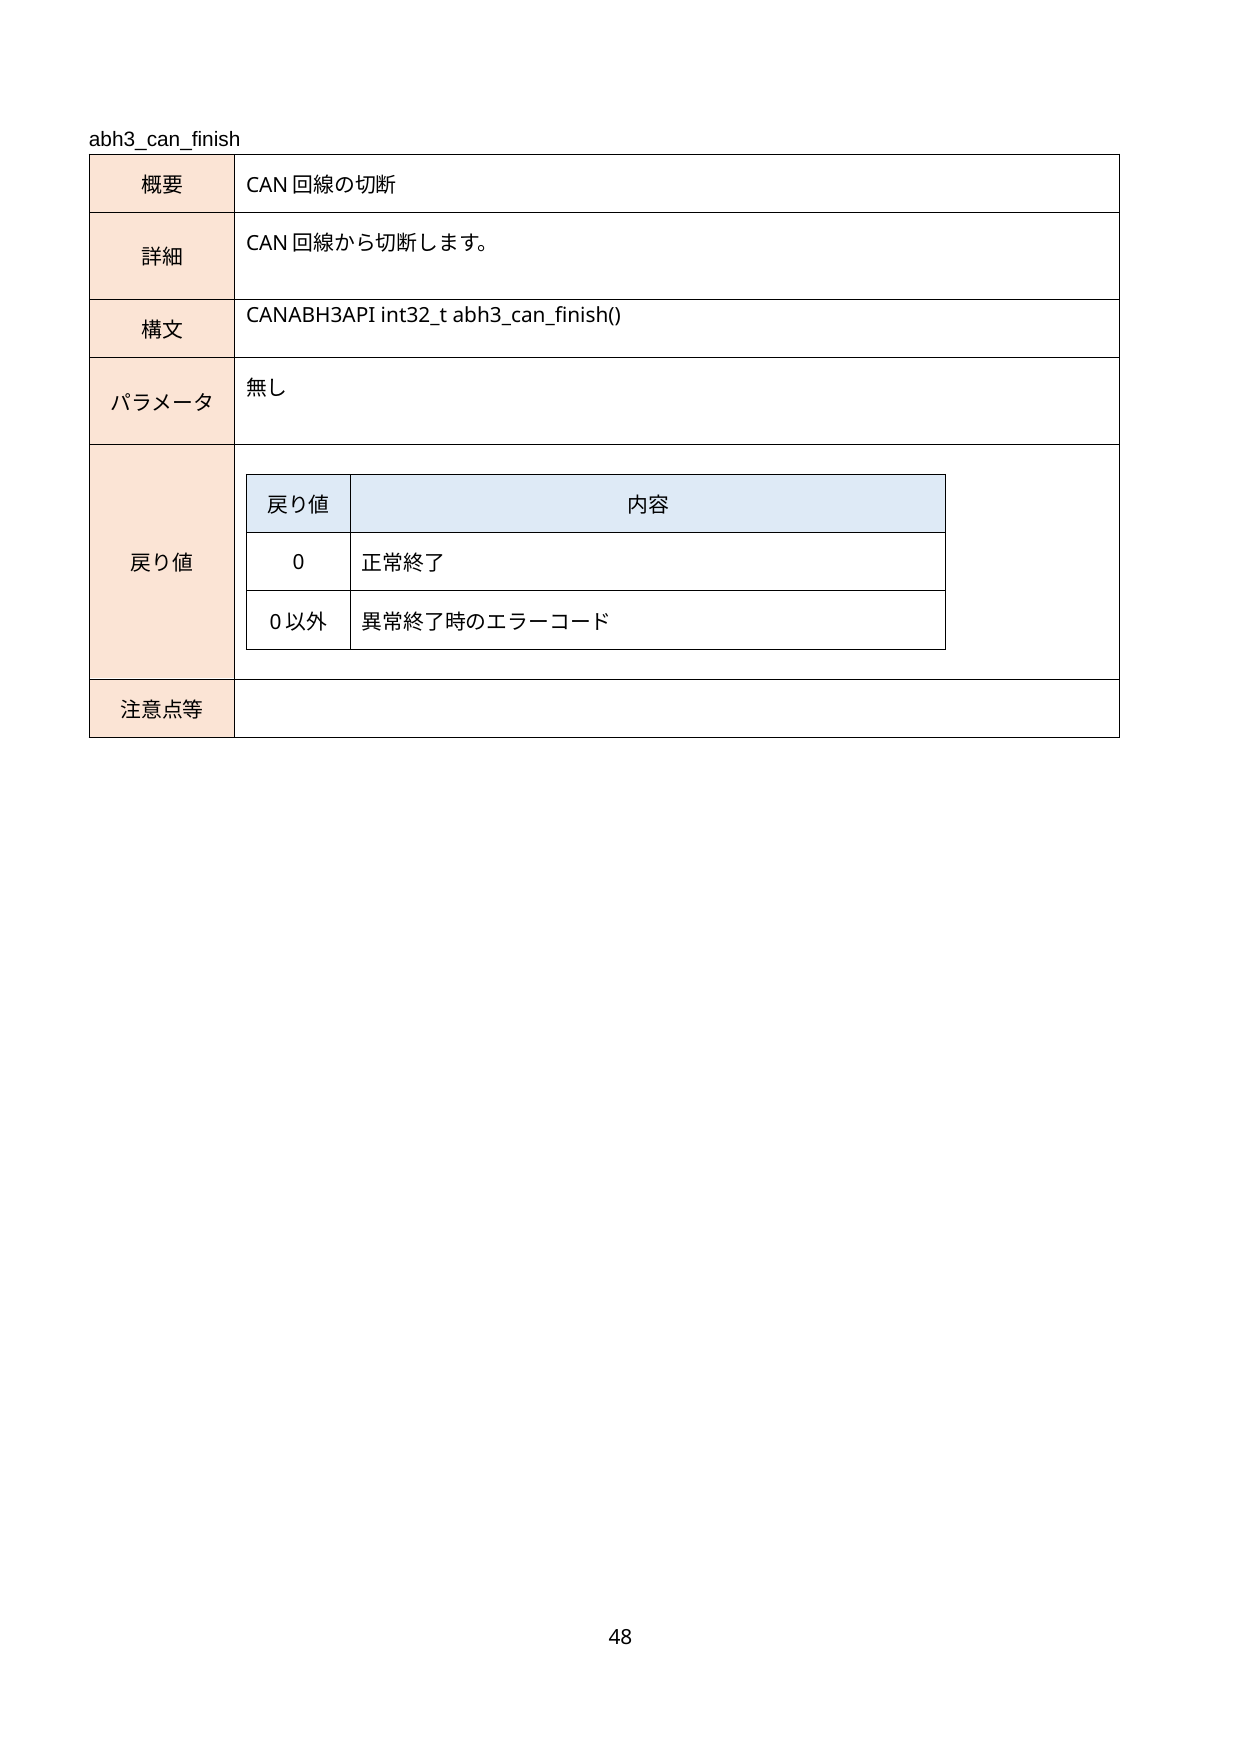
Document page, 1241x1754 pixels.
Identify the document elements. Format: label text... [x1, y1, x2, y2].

table_cell CAN回線から切断します。 [235, 213, 1119, 299]
table_cell CANABH3API int32_t abh3_can_finish() [235, 300, 1119, 357]
table_header CAN回線の切断 [235, 155, 1119, 212]
subtitle abh3_can_finish [89, 125, 1152, 153]
table_cell [235, 445, 1119, 678]
table_cell [235, 680, 1119, 737]
table_cell 構文 [90, 300, 234, 357]
table_cell 戻り値 [90, 445, 234, 678]
table_cell 無し [235, 358, 1119, 444]
table_cell パラメータ [90, 358, 234, 444]
table_header 概要 [90, 155, 234, 212]
table_cell 詳細 [90, 213, 234, 299]
table_cell 注意点等 [90, 680, 234, 737]
